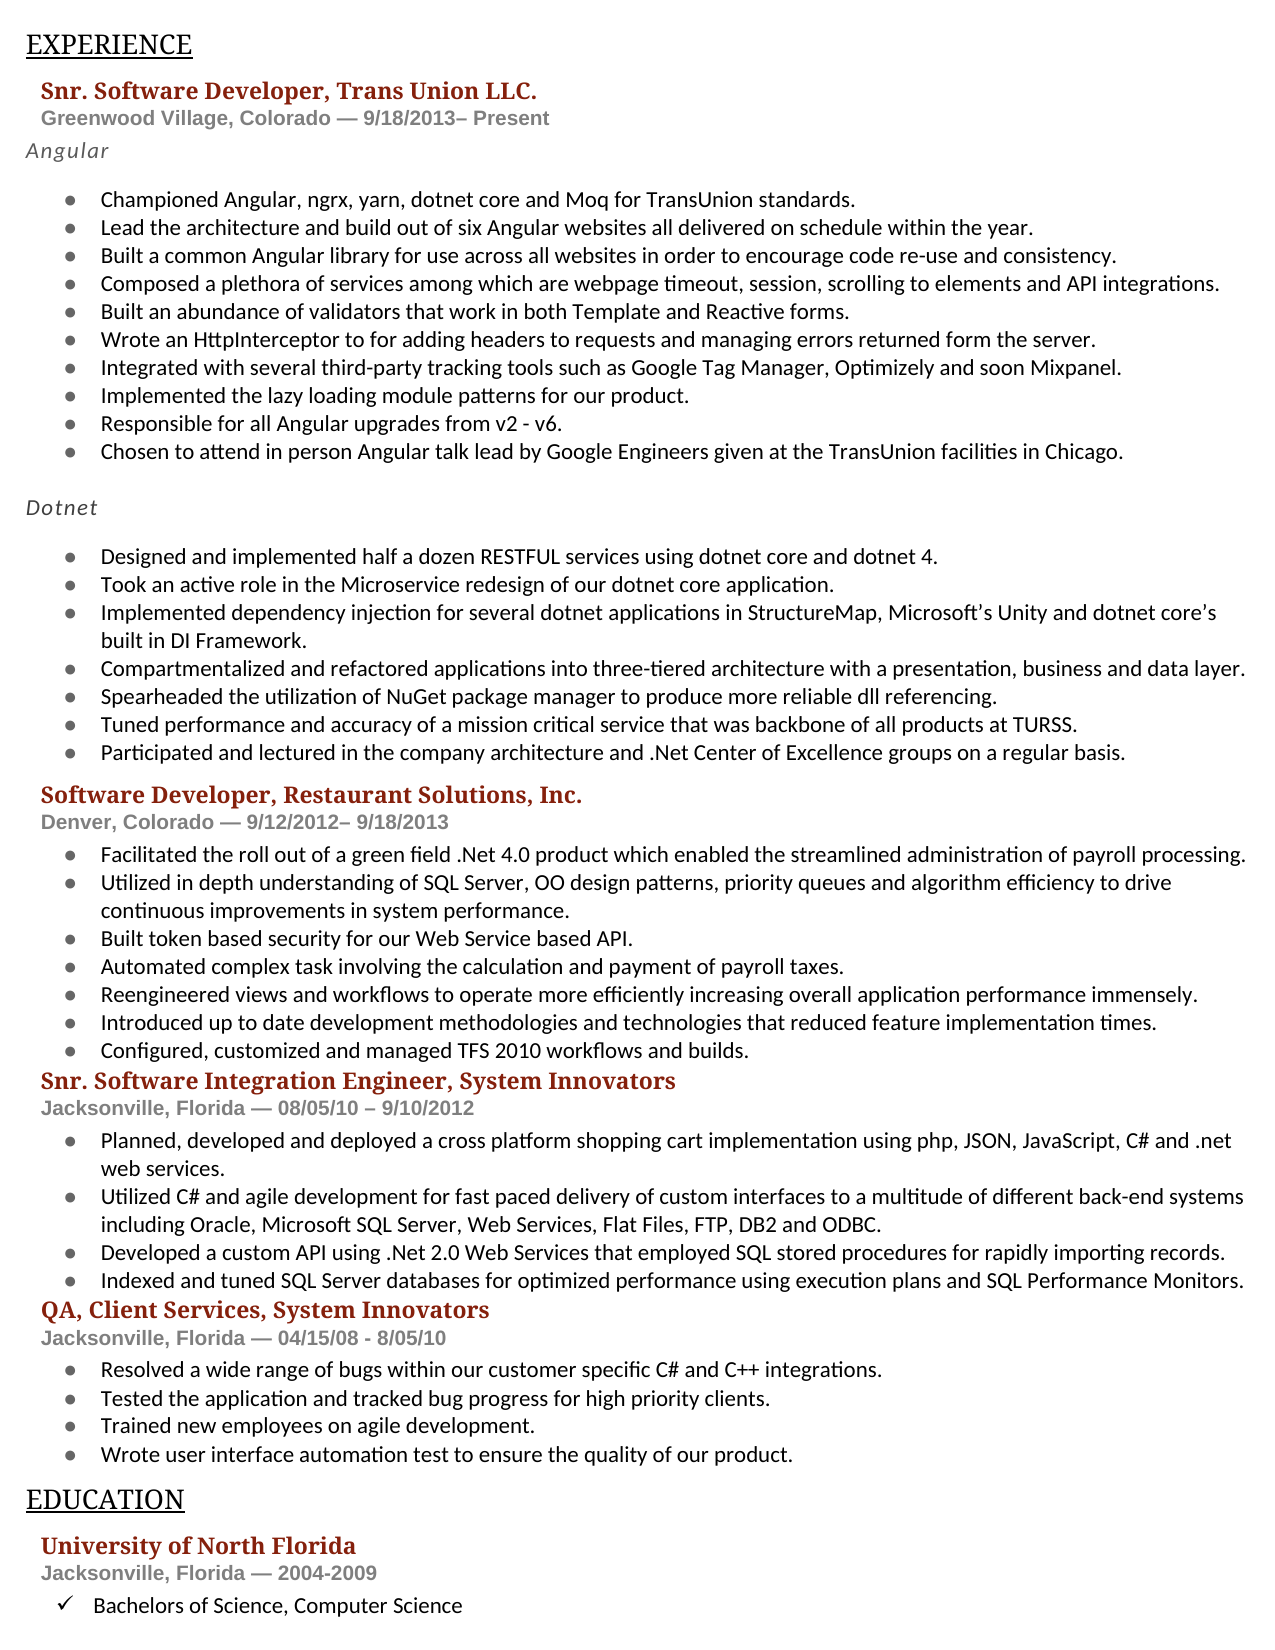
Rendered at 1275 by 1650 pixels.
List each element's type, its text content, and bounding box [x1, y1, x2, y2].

list Utilized in depth understanding of SQL Server, OO design patterns, priority queues and algorithm efficiency to drive continuous improvements in system performance. [63, 868, 1249, 924]
list Wrote user interface automation test to ensure the quality of our product. [63, 1440, 1249, 1468]
list Wrote an HttpInterceptor to for adding headers to requests and managing errors returned form the server. [63, 325, 1249, 353]
subtitle Denver, Colorado — 9/12/2012– 9/18/2013 [41, 810, 1249, 834]
list Tested the application and tracked bug progress for high priority clients. [63, 1384, 1249, 1412]
subtitle EDUCATION [26, 1480, 1249, 1517]
list Spearheaded the utilization of NuGet package manager to produce more reliable dll referencing. [63, 682, 1249, 710]
list Built an abundance of validators that work in both Template and Reactive forms. [63, 297, 1249, 325]
list Implemented the lazy loading module patterns for our product. [63, 381, 1249, 409]
list Tuned performance and accuracy of a mission critical service that was backbone of all products at TURSS. [63, 710, 1249, 738]
list Bachelors of Science, Computer Science [56, 1591, 1249, 1619]
list Composed a plethora of services among which are webpage timeout, session, scrolling to elements and API integrations. [63, 269, 1249, 297]
list Automated complex task involving the calculation and payment of payroll taxes. [63, 952, 1249, 981]
list Championed Angular, ngrx, yarn, dotnet core and Moq for TransUnion standards. [63, 185, 1249, 213]
list Introduced up to date development methodologies and technologies that reduced feature implementation times. [63, 1008, 1249, 1037]
list Built a common Angular library for use across all websites in order to encourage code re-use and consistency. [63, 241, 1249, 269]
list Facilitated the roll out of a green field .Net 4.0 product which enabled the streamlined administration of payroll processing. [63, 840, 1249, 868]
list Chosen to attend in person Angular talk lead by Google Engineers given at the TransUnion facilities in Chicago. [63, 437, 1249, 465]
subtitle Angular [26, 136, 1249, 164]
list Developed a custom API using .Net 2.0 Web Services that employed SQL stored procedures for rapidly importing records. [63, 1238, 1249, 1266]
subtitle Jacksonville, Florida — 08/05/10 – 9/10/2012 [41, 1096, 1249, 1120]
subtitle EXPERIENCE [26, 26, 1249, 62]
list Reengineered views and workflows to operate more efficiently increasing overall application performance immensely. [63, 981, 1249, 1008]
list Lead the architecture and build out of six Angular websites all delivered on schedule within the year. [63, 213, 1249, 241]
subtitle Jacksonville, Florida — 2004-2009 [41, 1561, 1249, 1585]
list Configured, customized and managed TFS 2010 workflows and builds. [63, 1037, 1249, 1064]
list Integrated with several third-party tracking tools such as Google Tag Manager, Optimizely and soon Mixpanel. [63, 353, 1249, 381]
subtitle University of North Florida [41, 1529, 1249, 1561]
list Implemented dependency injection for several dotnet applications in StructureMap, Microsoft’s Unity and dotnet core’s built in DI Framework. [63, 598, 1249, 654]
list Compartmentalized and refactored applications into three-tiered architecture with a presentation, business and data layer. [63, 654, 1249, 682]
list Resolved a wide range of bugs within our customer specific C# and C++ integrations. [63, 1356, 1249, 1384]
subtitle QA, Client Services, System Innovators [41, 1294, 1249, 1325]
list Built token based security for our Web Service based API. [63, 924, 1249, 952]
subtitle Snr. Software Developer, Trans Union LLC. [41, 75, 1249, 106]
list Indexed and tuned SQL Server databases for optimized performance using execution plans and SQL Performance Monitors. [63, 1266, 1249, 1294]
subtitle Dotnet [26, 493, 1249, 521]
list Trained new employees on agile development. [63, 1412, 1249, 1440]
list Planned, developed and deployed a cross platform shopping cart implementation using php, JSON, JavaScript, C# and .net web services. [63, 1126, 1249, 1182]
subtitle Jacksonville, Florida — 04/15/08 - 8/05/10 [41, 1325, 1249, 1349]
list Responsible for all Angular upgrades from v2 - v6. [63, 409, 1249, 437]
list Took an active role in the Microservice redesign of our dotnet core application. [63, 570, 1249, 598]
list Participated and lectured in the company architecture and .Net Center of Excellence groups on a regular basis. [63, 738, 1249, 766]
subtitle Software Developer, Restaurant Solutions, Inc. [41, 779, 1249, 810]
subtitle Greenwood Village, Colorado — 9/18/2013– Present [41, 106, 1249, 130]
list Utilized C# and agile development for fast paced delivery of custom interfaces to a multitude of different back-end systems including Oracle, Microsoft SQL Server, Web Services, Flat Files, FTP, DB2 and ODBC. [63, 1182, 1249, 1238]
subtitle Snr. Software Integration Engineer, System Innovators [41, 1064, 1249, 1096]
list Designed and implemented half a dozen RESTFUL services using dotnet core and dotnet 4. [63, 542, 1249, 570]
